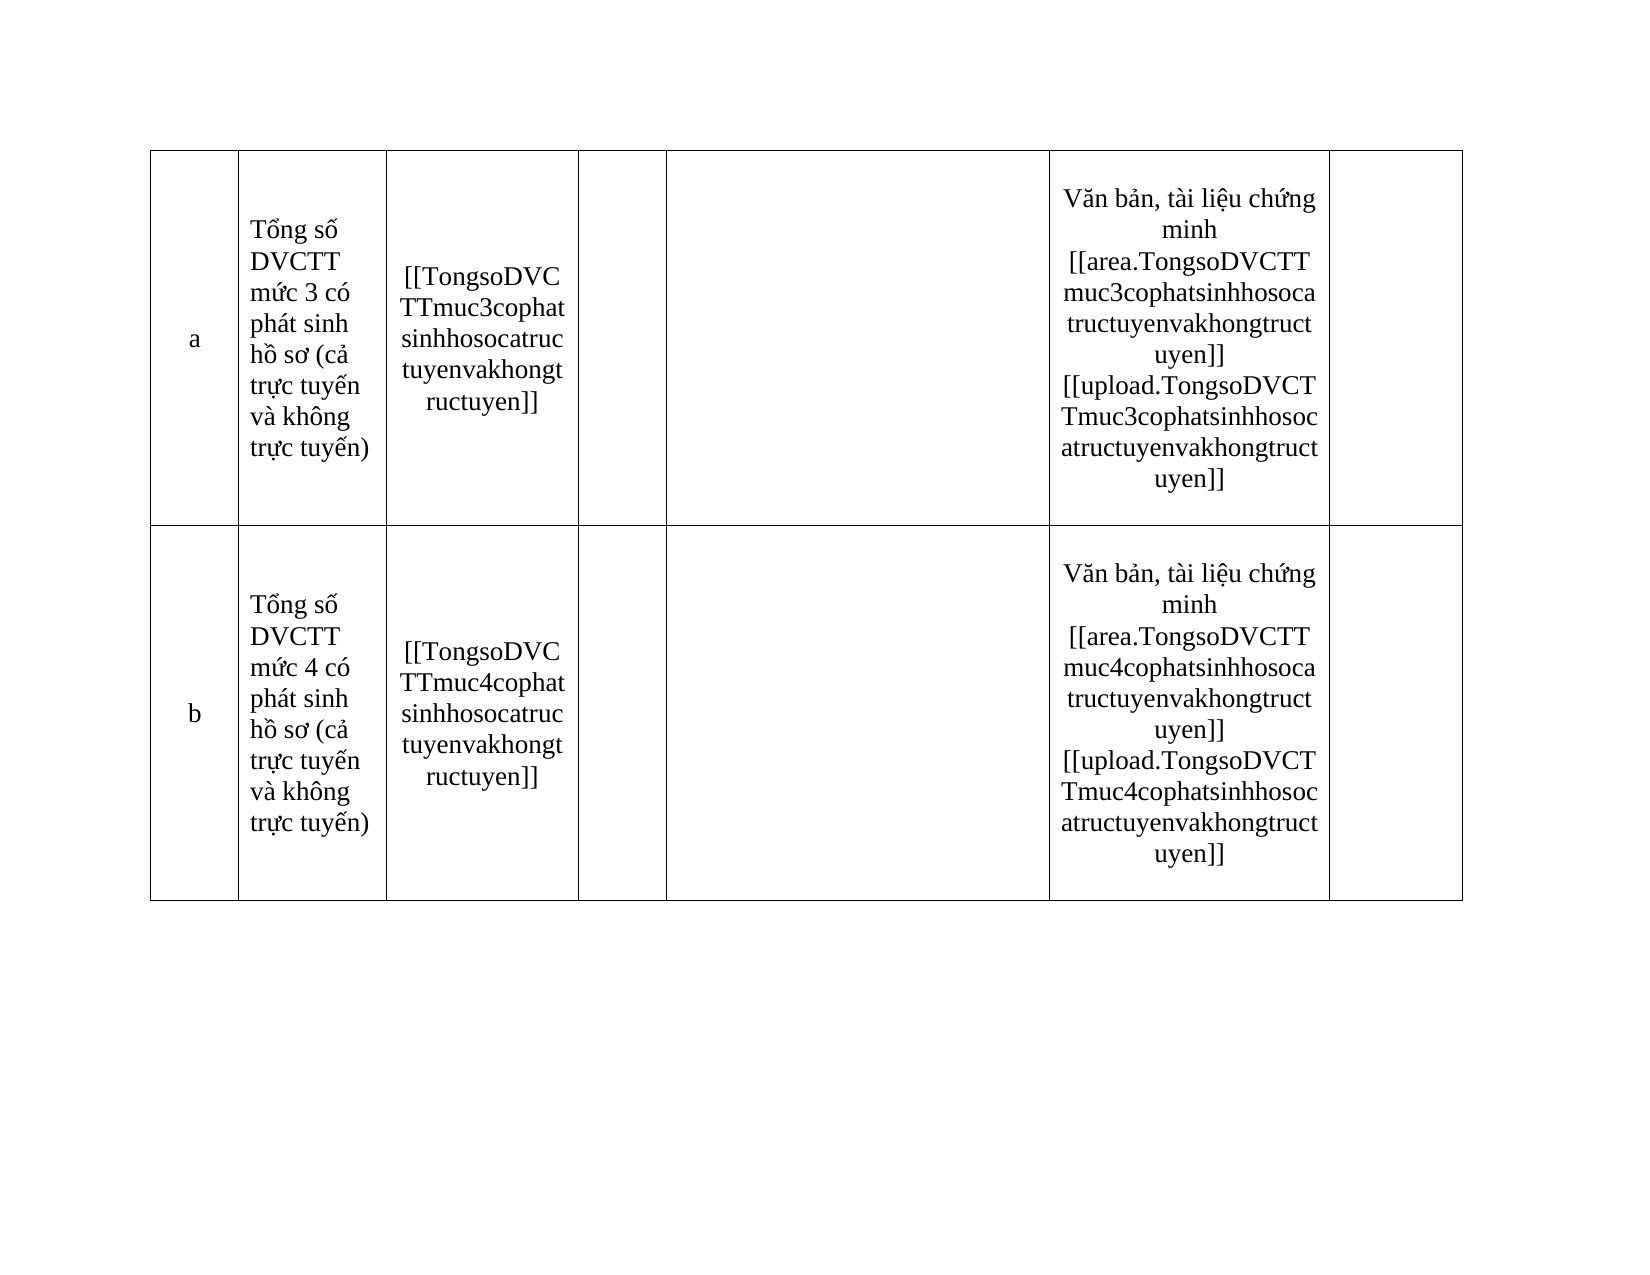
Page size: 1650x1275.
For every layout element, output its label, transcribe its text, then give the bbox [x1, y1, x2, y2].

table_cell [667, 526, 1049, 900]
table_cell [1330, 526, 1462, 900]
table_cell Văn bản, tài liệu chứng minh [[area.TongsoDVCTTmuc3cophatsinhhosocatructuyenvakhongtructuyen]] [[upload.TongsoDVCTTmuc3cophatsinhhosocatructuyenvakhongtructuyen]] [1050, 151, 1329, 525]
table_cell Văn bản, tài liệu chứng minh [[area.TongsoDVCTTmuc4cophatsinhhosocatructuyenvakhongtructuyen]] [[upload.TongsoDVCTTmuc4cophatsinhhosocatructuyenvakhongtructuyen]] [1050, 526, 1329, 900]
table_cell [[TongsoDVCTTmuc4cophatsinhhosocatructuyenvakhongtructuyen]] [387, 526, 578, 900]
table_cell Tổng số DVCTT mức 4 có phát sinh hồ sơ (cả trực tuyến và không trực tuyến) [239, 526, 386, 900]
table_cell [579, 526, 666, 900]
table_cell [[TongsoDVCTTmuc3cophatsinhhosocatructuyenvakhongtructuyen]] [387, 151, 578, 525]
table_cell b [151, 526, 238, 900]
table_cell Tổng số DVCTT mức 3 có phát sinh hồ sơ (cả trực tuyến và không trực tuyến) [239, 151, 386, 525]
table_cell [667, 151, 1049, 525]
table_cell [579, 151, 666, 525]
table_cell a [151, 151, 238, 525]
table_cell [1330, 151, 1462, 525]
